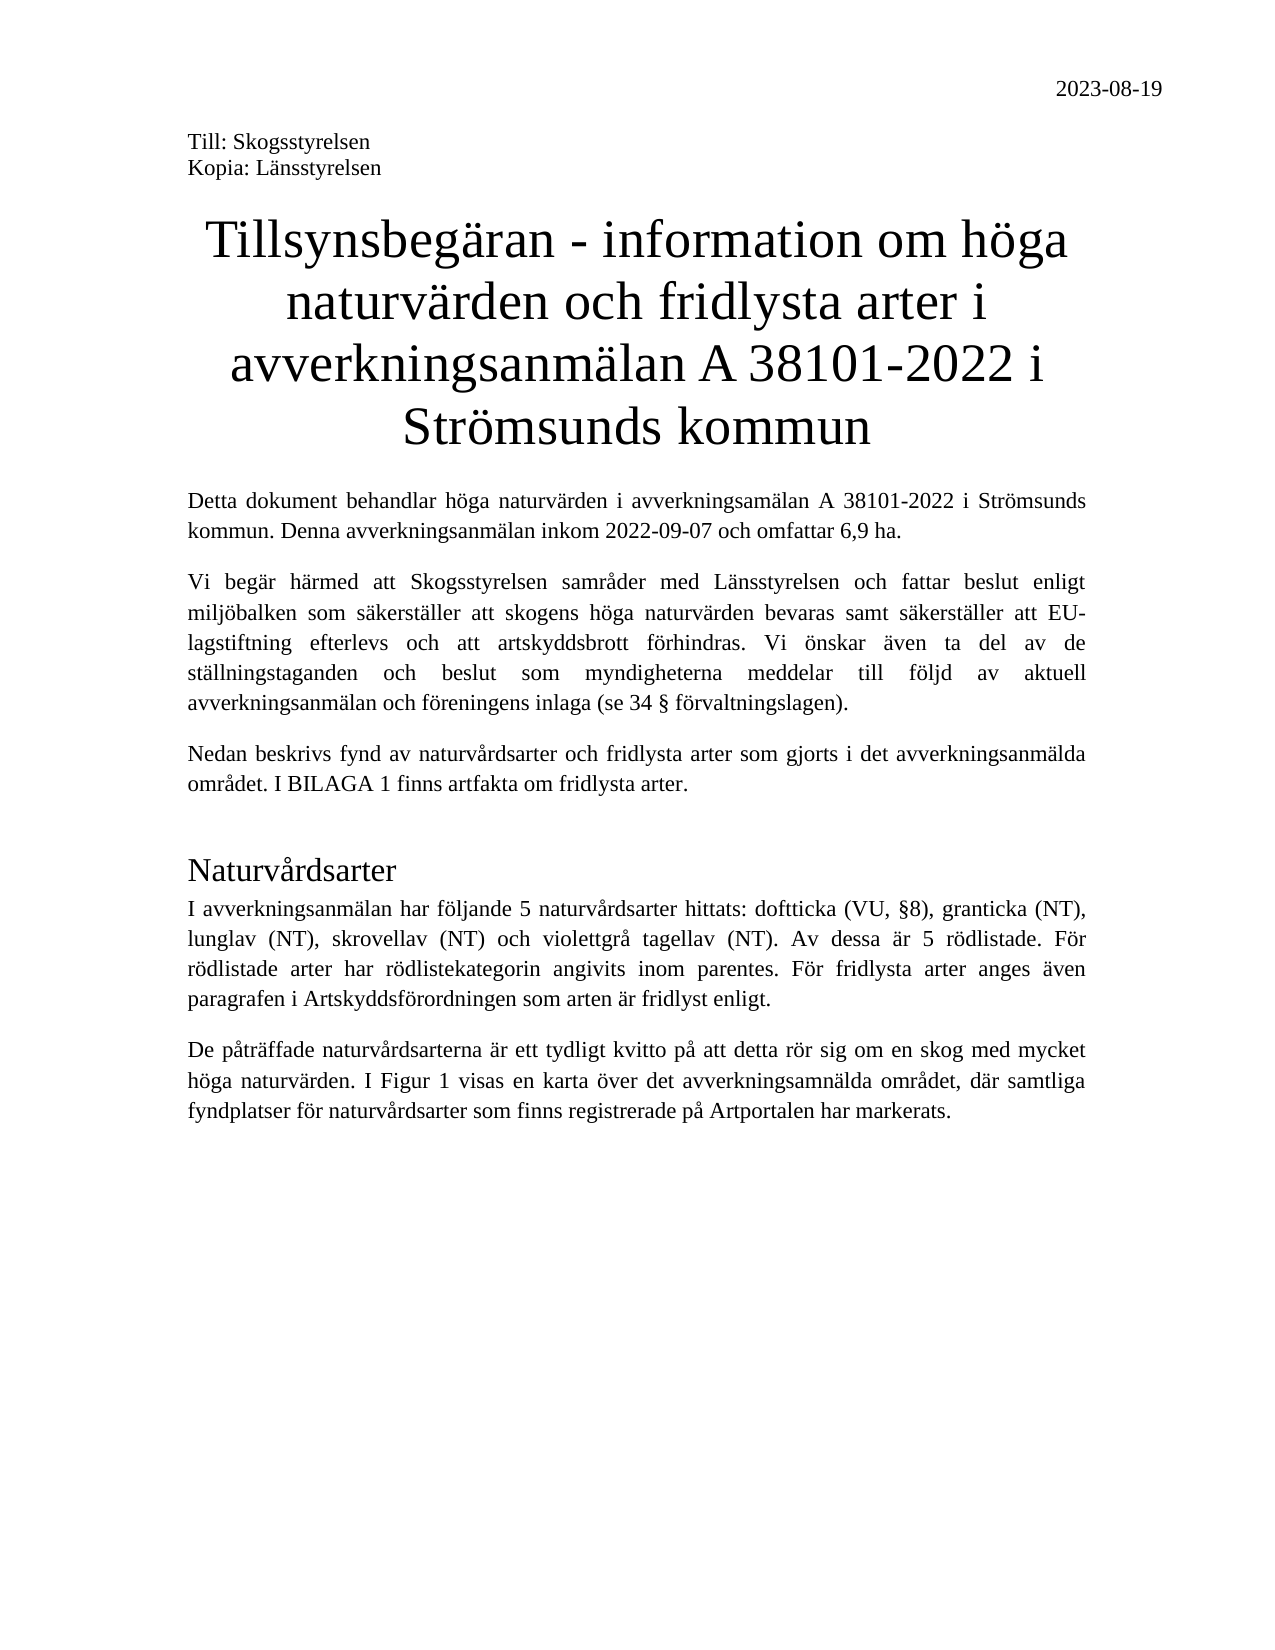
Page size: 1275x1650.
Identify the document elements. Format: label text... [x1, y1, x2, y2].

text Nedan beskrivs fynd av naturvårdsarter och fridlysta arter som gjorts i det avverkningsanmälda området. I BILAGA 1 finns artfakta om fridlysta arter. [187, 740, 1087, 797]
subtitle Naturvårdsarter [187, 851, 1087, 889]
text Vi begär härmed att Skogsstyrelsen samråder med Länsstyrelsen och fattar beslut enligt miljöbalken som säkerställer att skogens höga naturvärden bevaras samt säkerställer att EU-lagstiftning efterlevs och att artskyddsbrott förhindras. Vi önskar även ta del av de ställningstaganden och beslut som myndigheterna meddelar till följd av aktuell avverkningsanmälan och föreningens inlaga (se 34 § förvaltningslagen). [187, 568, 1087, 716]
title Tillsynsbegäran - information om höga naturvärden och fridlysta arter i avverkningsanmälan A 38101-2022 i Strömsunds kommun [187, 207, 1087, 456]
text De påträffade naturvårdsarterna är ett tydligt kvitto på att detta rör sig om en skog med mycket höga naturvärden. I Figur 1 visas en karta över det avverkningsamnälda området, där samtliga fyndplatser för naturvårdsarter som finns registrerade på Artportalen har markerats. [187, 1036, 1087, 1123]
text Detta dokument behandlar höga naturvärden i avverkningsamälan A 38101-2022 i Strömsunds kommun. Denna avverkningsanmälan inkom 2022-09-07 och omfattar 6,9 ha. [187, 487, 1087, 544]
text I avverkningsanmälan har följande 5 naturvårdsarter hittats: doftticka (VU, §8), granticka (NT), lunglav (NT), skrovellav (NT) och violettgrå tagellav (NT). Av dessa är 5 rödlistade. För rödlistade arter har rödlistekategorin angivits inom parentes. För fridlysta arter anges även paragrafen i Artskyddsförordningen som arten är fridlyst enligt. [187, 895, 1087, 1012]
